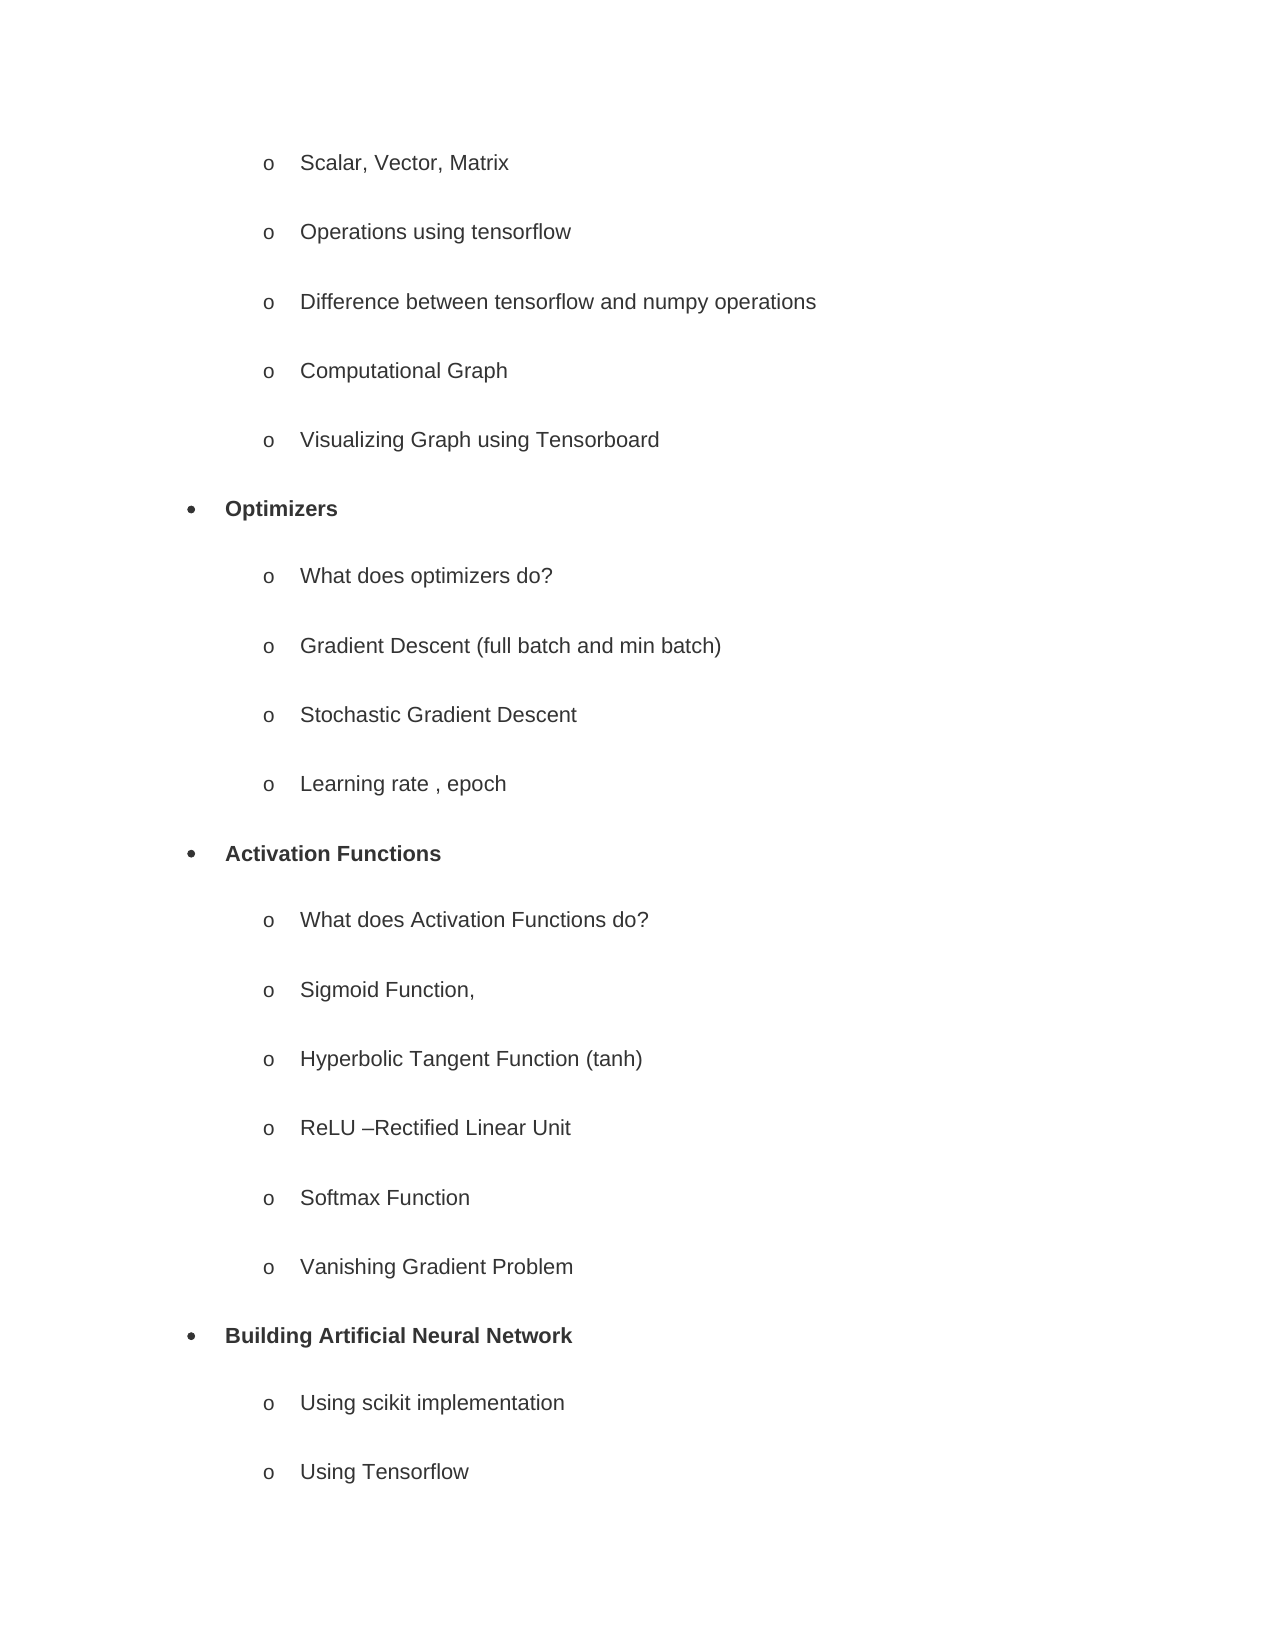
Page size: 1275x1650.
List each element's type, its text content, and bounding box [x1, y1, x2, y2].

list ReLU –Rectified Linear Unit [262, 1115, 1125, 1142]
list Computational Graph [262, 358, 1125, 384]
list Hyperbolic Tangent Function (tanh) [262, 1046, 1125, 1073]
list Building Artificial Neural Network [187, 1323, 1125, 1348]
list Using Tensorflow [262, 1459, 1125, 1486]
list What does Activation Functions do? [262, 907, 1125, 934]
list Stochastic Gradient Descent [262, 702, 1125, 729]
list Optimizers [187, 496, 1125, 522]
list Using scikit implementation [262, 1390, 1125, 1417]
list What does optimizers do? [262, 563, 1125, 590]
list Softmax Function [262, 1184, 1125, 1211]
list Activation Functions [187, 840, 1125, 866]
list Vanishing Gradient Problem [262, 1254, 1125, 1281]
list Difference between tensorflow and numpy operations [262, 288, 1125, 315]
list Gradient Descent (full batch and min batch) [262, 633, 1125, 659]
list Operations using tensorflow [262, 219, 1125, 246]
list Sigmoid Function, [262, 977, 1125, 1003]
list Visualizing Graph using Tensorboard [262, 427, 1125, 454]
list Learning rate , epoch [262, 771, 1125, 798]
list Scalar, Vector, Matrix [262, 150, 1125, 177]
